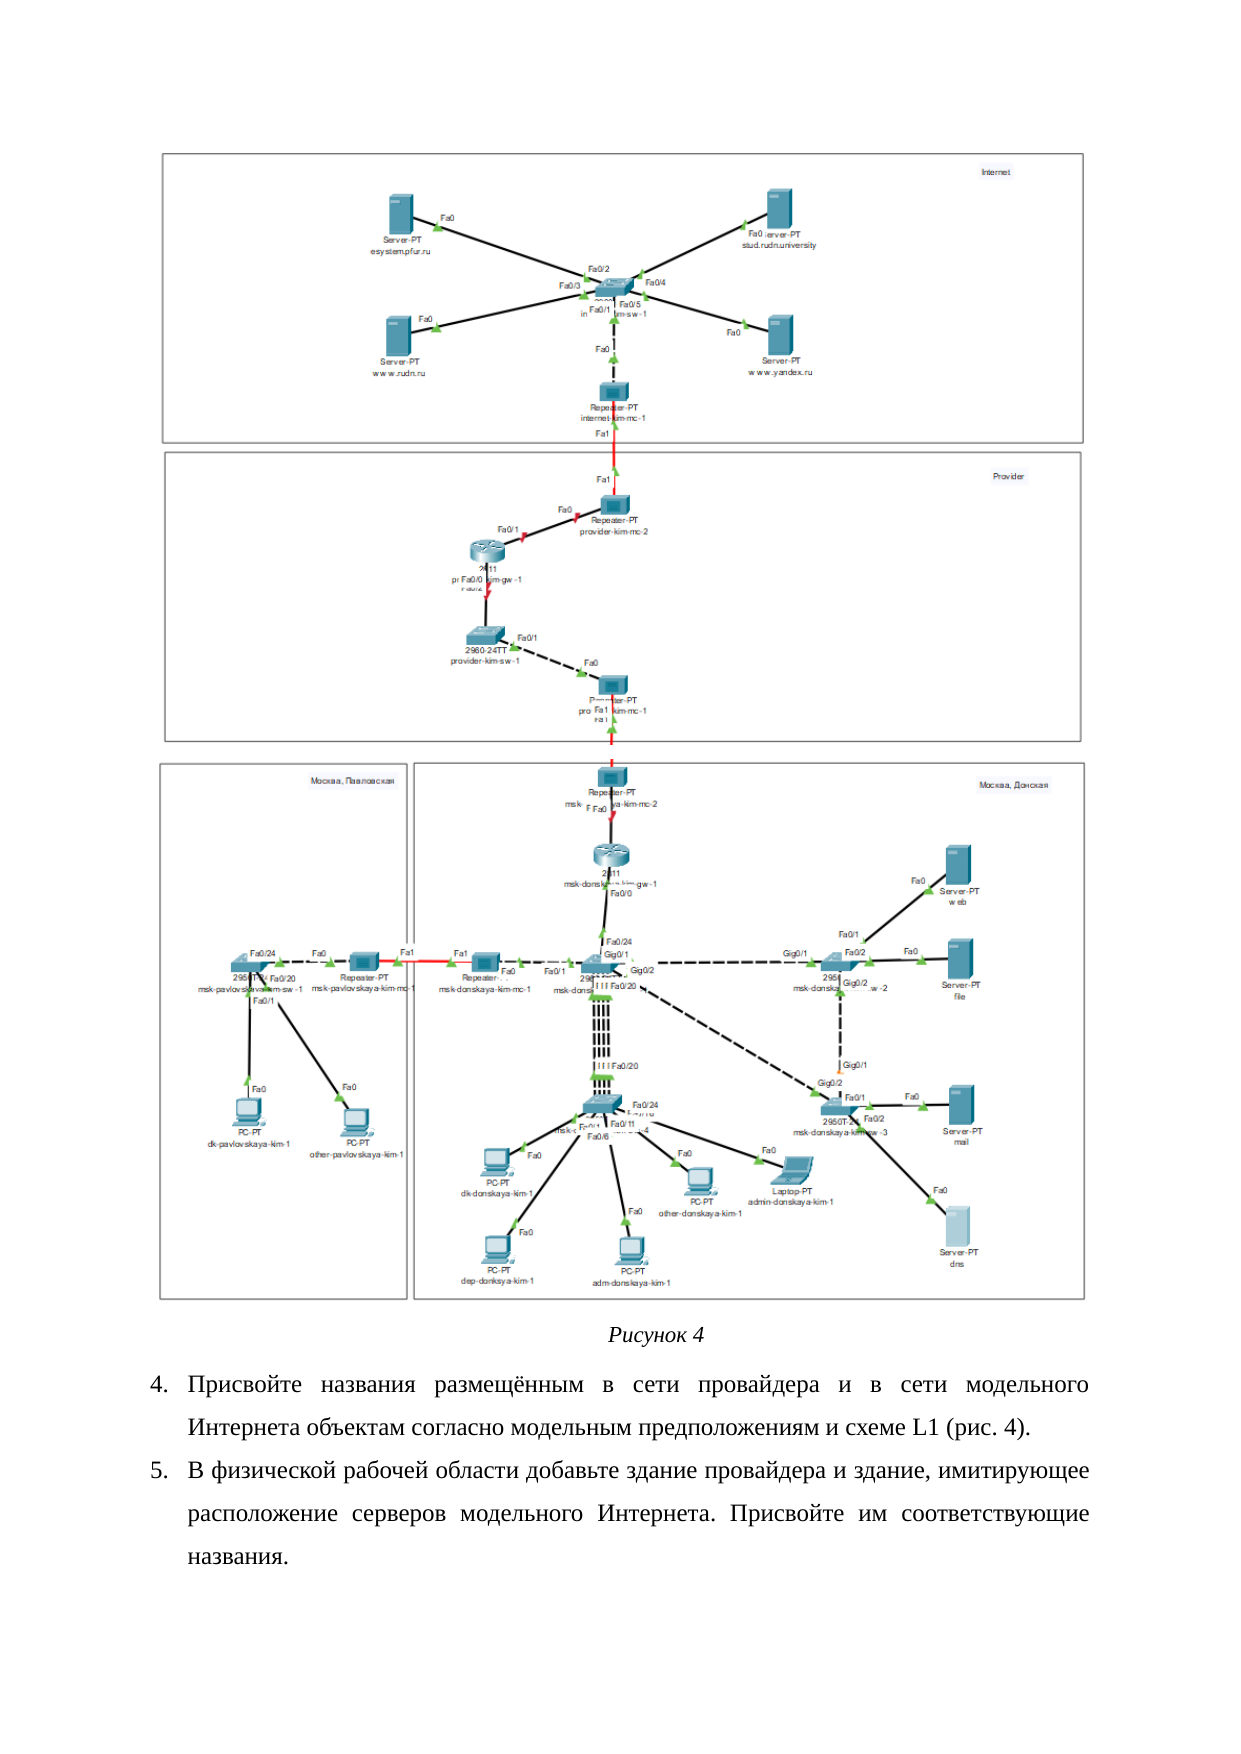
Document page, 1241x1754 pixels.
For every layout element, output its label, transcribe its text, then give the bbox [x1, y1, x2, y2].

picture [150, 150, 1091, 745]
list В физической рабочей области добавьте здание провайдера и здание, имитирующее расположение серверов модельного Интернета. Присвойте им соответствующие названия. [150, 1455, 1090, 1570]
picture [150, 759, 1091, 1308]
list Присвойте названия размещённым в сети провайдера и в сети модельного Интернета объектам согласно модельным предположениям и схеме L1 (рис. 4). [150, 1369, 1090, 1441]
text Рисунок 4 [150, 1322, 1090, 1348]
